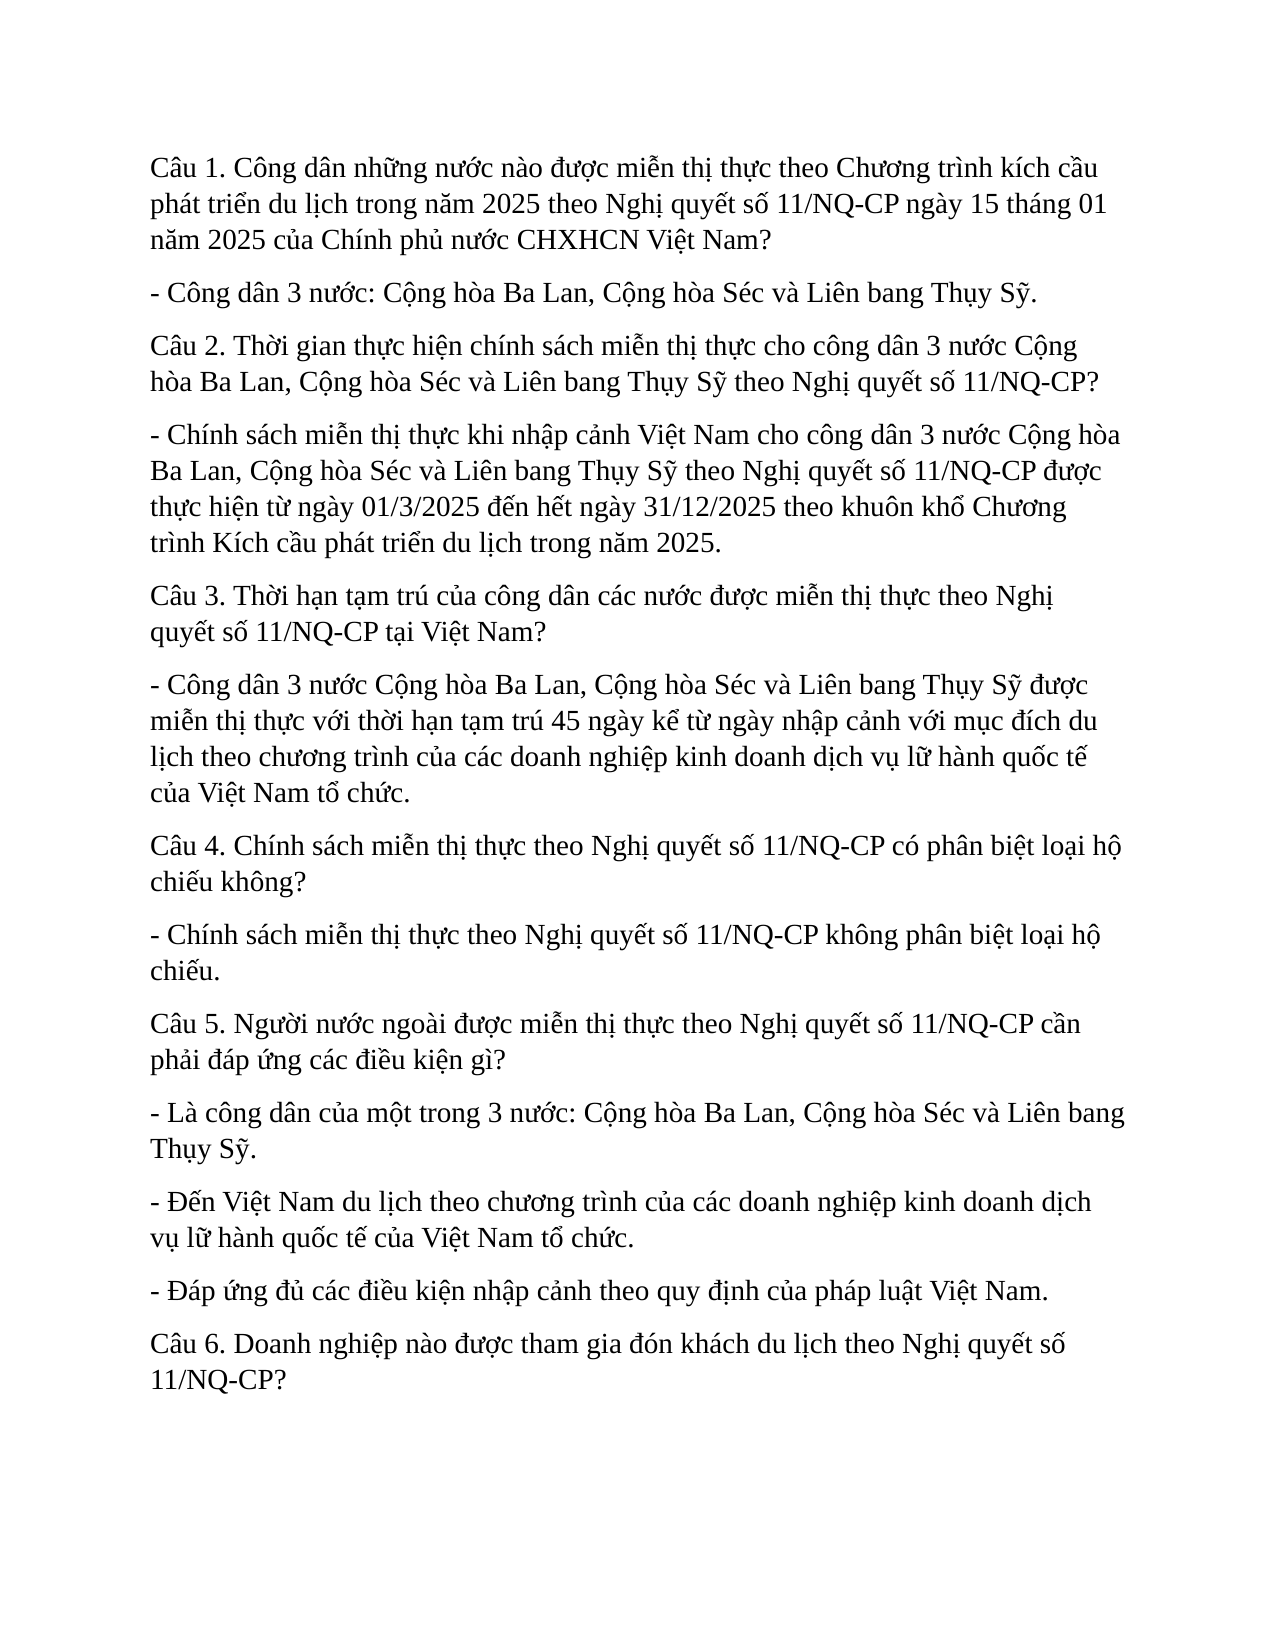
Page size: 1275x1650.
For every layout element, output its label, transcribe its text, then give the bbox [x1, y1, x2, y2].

text Câu 3. Thời hạn tạm trú của công dân các nước được miễn thị thực theo Nghị quyết số 11/NQ-CP tại Việt Nam? [150, 578, 1125, 648]
text Câu 1. Công dân những nước nào được miễn thị thực theo Chương trình kích cầu phát triển du lịch trong năm 2025 theo Nghị quyết số 11/NQ-CP ngày 15 tháng 01 năm 2025 của Chính phủ nước CHXHCN Việt Nam? [150, 150, 1125, 256]
text Câu 6. Doanh nghiệp nào được tham gia đón khách du lịch theo Nghị quyết số 11/NQ-CP? [150, 1326, 1125, 1396]
text Câu 5. Người nước ngoài được miễn thị thực theo Nghị quyết số 11/NQ-CP cần phải đáp ứng các điều kiện gì? [150, 1006, 1125, 1076]
text - Công dân 3 nước Cộng hòa Ba Lan, Cộng hòa Séc và Liên bang Thụy Sỹ được miễn thị thực với thời hạn tạm trú 45 ngày kể từ ngày nhập cảnh với mục đích du lịch theo chương trình của các doanh nghiệp kinh doanh dịch vụ lữ hành quốc tế của Việt Nam tổ chức. [150, 667, 1125, 809]
text Câu 4. Chính sách miễn thị thực theo Nghị quyết số 11/NQ-CP có phân biệt loại hộ chiếu không? [150, 828, 1125, 898]
text - Là công dân của một trong 3 nước: Cộng hòa Ba Lan, Cộng hòa Séc và Liên bang Thụy Sỹ. [150, 1095, 1125, 1165]
text Câu 2. Thời gian thực hiện chính sách miễn thị thực cho công dân 3 nước Cộng hòa Ba Lan, Cộng hòa Séc và Liên bang Thụy Sỹ theo Nghị quyết số 11/NQ-CP? [150, 328, 1125, 398]
text - Chính sách miễn thị thực theo Nghị quyết số 11/NQ-CP không phân biệt loại hộ chiếu. [150, 917, 1125, 987]
text - Đáp ứng đủ các điều kiện nhập cảnh theo quy định của pháp luật Việt Nam. [150, 1273, 1125, 1307]
text - Đến Việt Nam du lịch theo chương trình của các doanh nghiệp kinh doanh dịch vụ lữ hành quốc tế của Việt Nam tổ chức. [150, 1184, 1125, 1254]
text - Chính sách miễn thị thực khi nhập cảnh Việt Nam cho công dân 3 nước Cộng hòa Ba Lan, Cộng hòa Séc và Liên bang Thụy Sỹ theo Nghị quyết số 11/NQ-CP được thực hiện từ ngày 01/3/2025 đến hết ngày 31/12/2025 theo khuôn khổ Chương trình Kích cầu phát triển du lịch trong năm 2025. [150, 417, 1125, 559]
text - Công dân 3 nước: Cộng hòa Ba Lan, Cộng hòa Séc và Liên bang Thụy Sỹ. [150, 275, 1125, 309]
